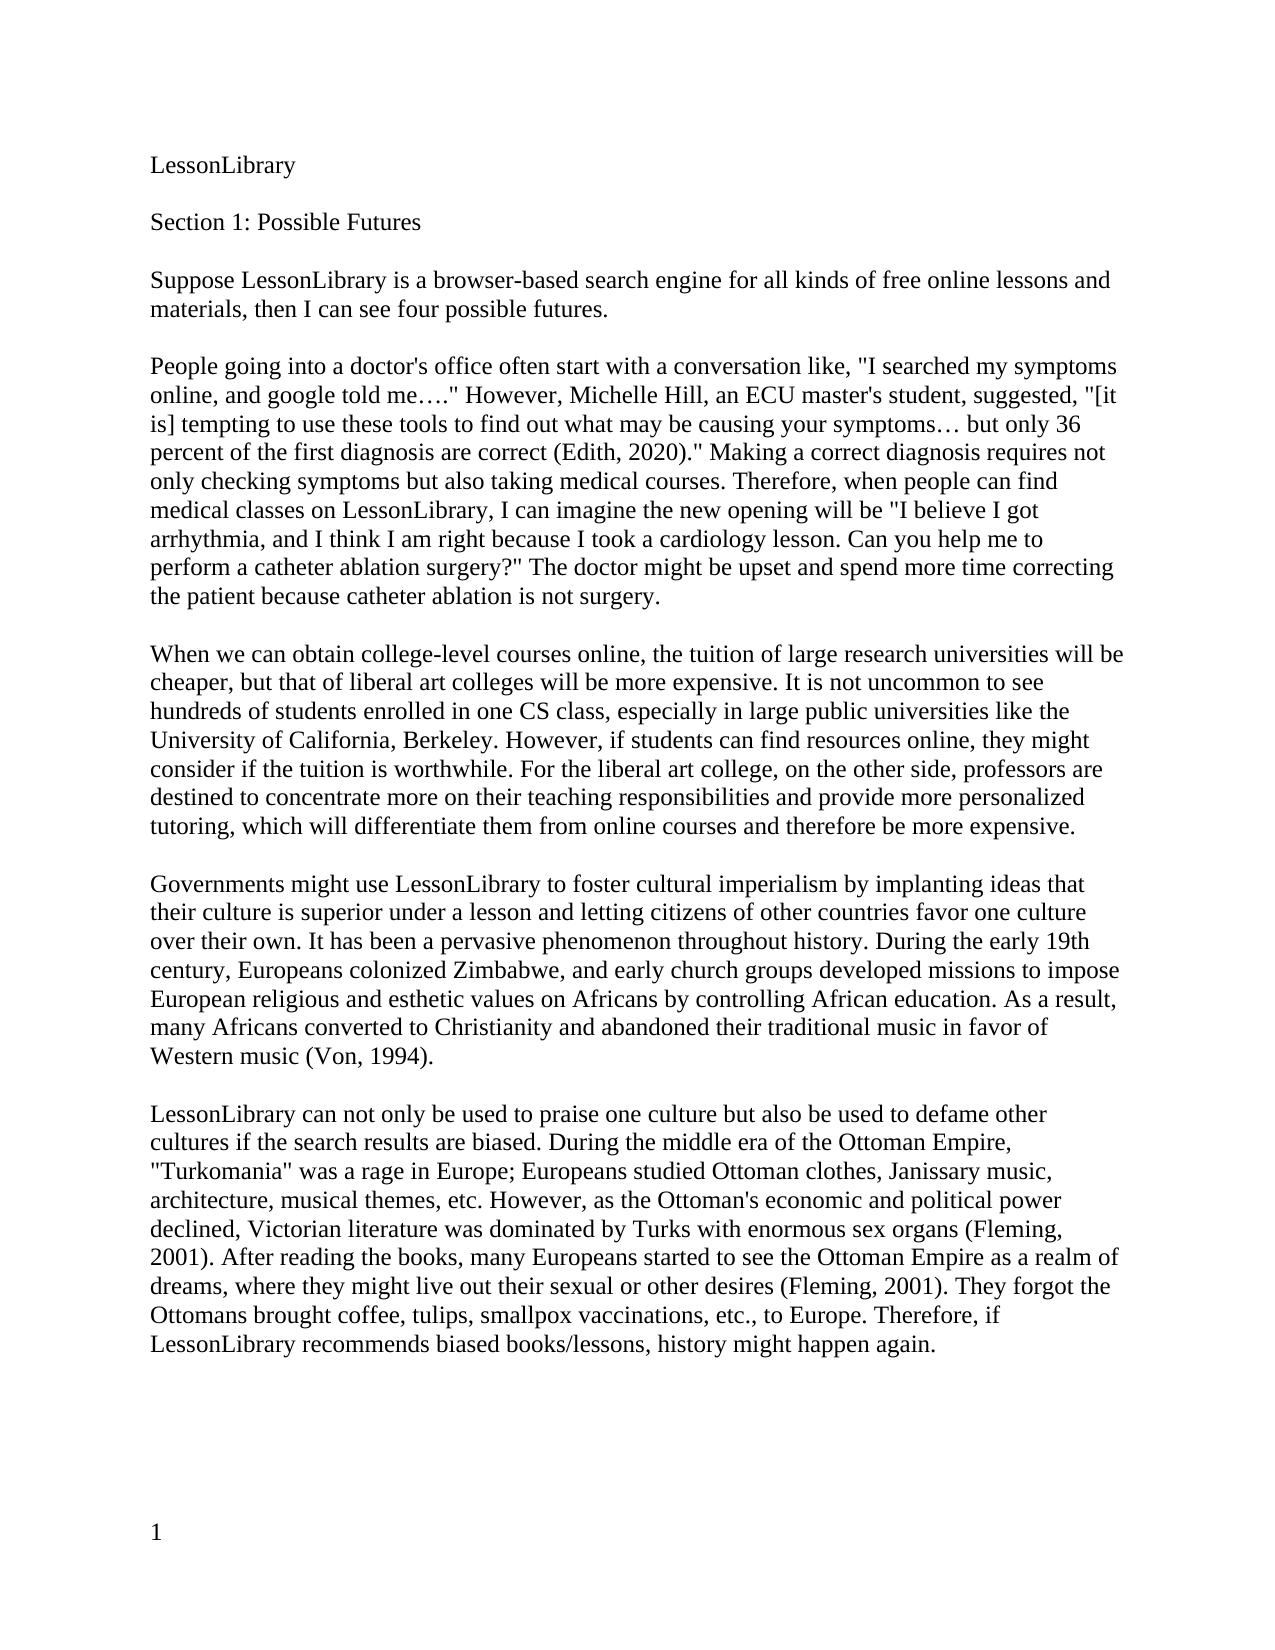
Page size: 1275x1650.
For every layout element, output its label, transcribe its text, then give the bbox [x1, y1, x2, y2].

text When we can obtain college-level courses online, the tuition of large research universities will be cheaper, but that of liberal art colleges will be more expensive. It is not uncommon to see hundreds of students enrolled in one CS class, especially in large public universities like the University of California, Berkeley. However, if students can find resources online, they might consider if the tuition is worthwhile. For the liberal art college, on the other side, professors are destined to concentrate more on their teaching responsibilities and provide more personalized tutoring, which will differentiate them from online courses and therefore be more expensive. [150, 639, 1125, 840]
text People going into a doctor's office often start with a conversation like, "I searched my symptoms online, and google told me…." However, Michelle Hill, an ECU master's student, suggested, "[it is] tempting to use these tools to find out what may be causing your symptoms… but only 36 percent of the first diagnosis are correct (Edith, 2020)." Making a correct diagnosis requires not only checking symptoms but also taking medical courses. Therefore, when people can find medical classes on LessonLibrary, I can imagine the new opening will be "I believe I got arrhythmia, and I think I am right because I took a cardiology lesson. Can you help me to perform a catheter ablation surgery?" The doctor might be upset and spend more time correcting the patient because catheter ablation is not surgery. [150, 351, 1125, 610]
text Section 1: Possible Futures [150, 207, 1125, 236]
text LessonLibrary can not only be used to praise one culture but also be used to defame other cultures if the search results are biased. During the middle era of the Ottoman Empire, "Turkomania" was a rage in Europe; Europeans studied Ottoman clothes, Janissary music, architecture, musical themes, etc. However, as the Ottoman's economic and political power declined, Victorian literature was dominated by Turks with enormous sex organs (Fleming, 2001). After reading the books, many Europeans started to see the Ottoman Empire as a realm of dreams, where they might live out their sexual or other desires (Fleming, 2001). They forgot the Ottomans brought coffee, tulips, smallpox vaccinations, etc., to Europe. Therefore, if LessonLibrary recommends biased books/lessons, history might happen again. [150, 1099, 1125, 1357]
text Suppose LessonLibrary is a browser-based search engine for all kinds of free online lessons and materials, then I can see four possible futures. [150, 265, 1125, 322]
text LessonLibrary [150, 150, 1125, 179]
text Governments might use LessonLibrary to foster cultural imperialism by implanting ideas that their culture is superior under a lesson and letting citizens of other countries favor one culture over their own. It has been a pervasive phenomenon throughout history. During the early 19th century, Europeans colonized Zimbabwe, and early church groups developed missions to impose European religious and esthetic values on Africans by controlling African education. As a result, many Africans converted to Christianity and abandoned their traditional music in favor of Western music (Von, 1994). [150, 869, 1125, 1070]
